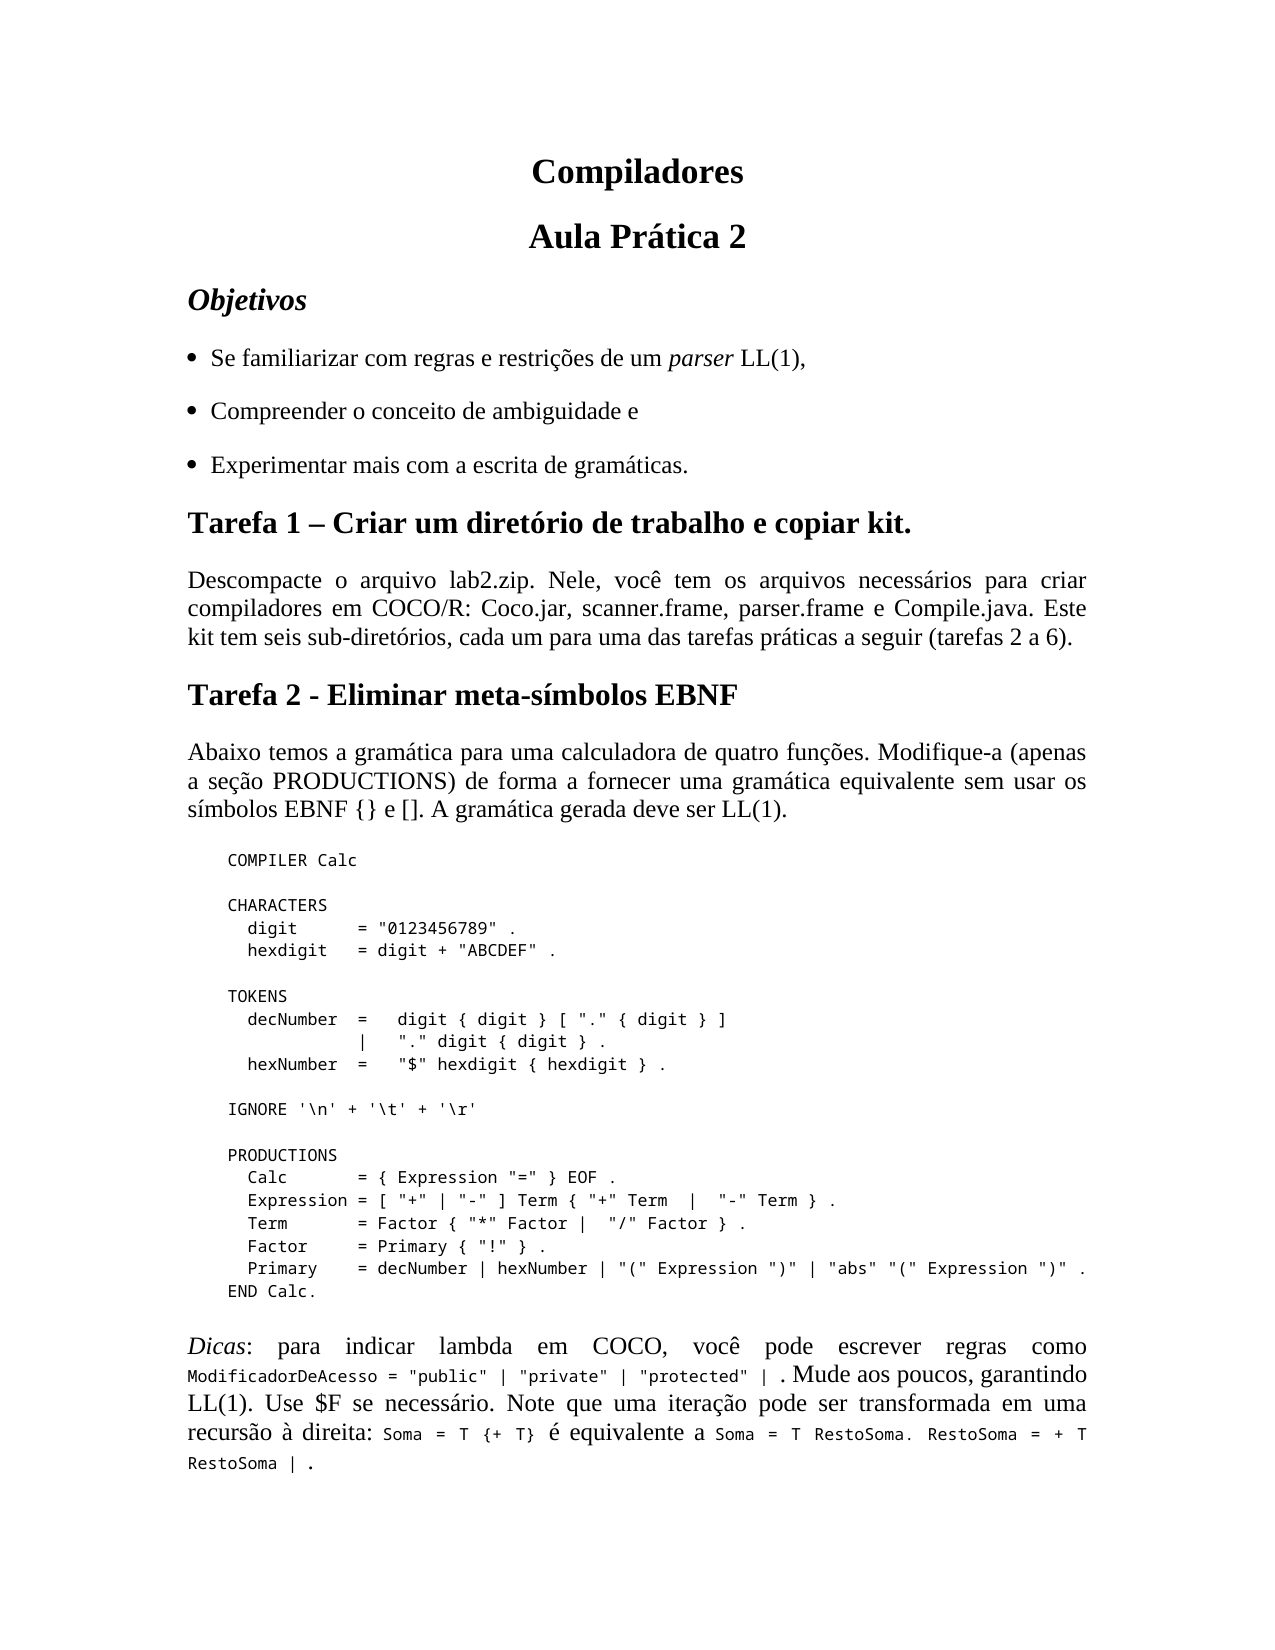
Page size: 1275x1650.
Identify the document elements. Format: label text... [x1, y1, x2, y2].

text Calc = { Expression "=" } EOF . [187, 1166, 1087, 1189]
text END Calc. [187, 1280, 1087, 1302]
text Primary = decNumber | hexNumber | "(" Expression ")" | "abs" "(" Expression ")" . [187, 1257, 1087, 1280]
text Factor = Primary { "!" } . [187, 1234, 1087, 1257]
text Expression = [ "+" | "-" ] Term { "+" Term | "-" Term } . [187, 1189, 1087, 1212]
text digit = "0123456789" . [187, 916, 1087, 939]
text hexdigit = digit + "ABCDEF" . [187, 939, 1087, 962]
text Tarefa 1 – Criar um diretório de trabalho e copiar kit. [187, 504, 1087, 540]
text CHARACTERS [187, 894, 1087, 916]
text Compiladores [187, 150, 1087, 191]
text Descompacte o arquivo lab2.zip. Nele, você tem os arquivos necessários para criar compiladores em COCO/R: Coco.jar, scanner.frame, parser.frame e Compile.java. Este kit tem seis sub-diretórios, cada um para uma das tarefas práticas a seguir (tarefas 2 a 6). [187, 565, 1087, 651]
text Tarefa 2 - Eliminar meta-símbolos EBNF [187, 676, 1087, 712]
text Abaixo temos a gramática para uma calculadora de quatro funções. Modifique-a (apenas a seção PRODUCTIONS) de forma a fornecer uma gramática equivalente sem usar os símbolos EBNF {} e []. A gramática gerada deve ser LL(1). [187, 737, 1087, 823]
text Objetivos [187, 282, 1087, 318]
text PRODUCTIONS [187, 1143, 1087, 1166]
text IGNORE '\n' + '\t' + '\r' [187, 1098, 1087, 1121]
text | "." digit { digit } . [187, 1030, 1087, 1053]
text Term = Factor { "*" Factor | "/" Factor } . [187, 1212, 1087, 1234]
list Se familiarizar com regras e restrições de um parser LL(1), [187, 343, 1087, 371]
text hexNumber = "$" hexdigit { hexdigit } . [187, 1053, 1087, 1075]
list Experimentar mais com a escrita de gramáticas. [187, 450, 1087, 479]
text Aula Prática 2 [187, 216, 1087, 257]
text decNumber = digit { digit } [ "." { digit } ] [187, 1007, 1087, 1030]
text COMPILER Calc [187, 848, 1087, 871]
text Dicas: para indicar lambda em COCO, você pode escrever regras como ModificadorDeAcesso = "public" | "private" | "protected" | . Mude aos poucos, garantindo LL(1). Use $F se necessário. Note que uma iteração pode ser transformada em uma recursão à direita: Soma = T {+ T} é equivalente a Soma = T RestoSoma. RestoSoma = + T RestoSoma | . [187, 1331, 1087, 1474]
text TOKENS [187, 984, 1087, 1007]
list Compreender o conceito de ambiguidade e [187, 396, 1087, 425]
